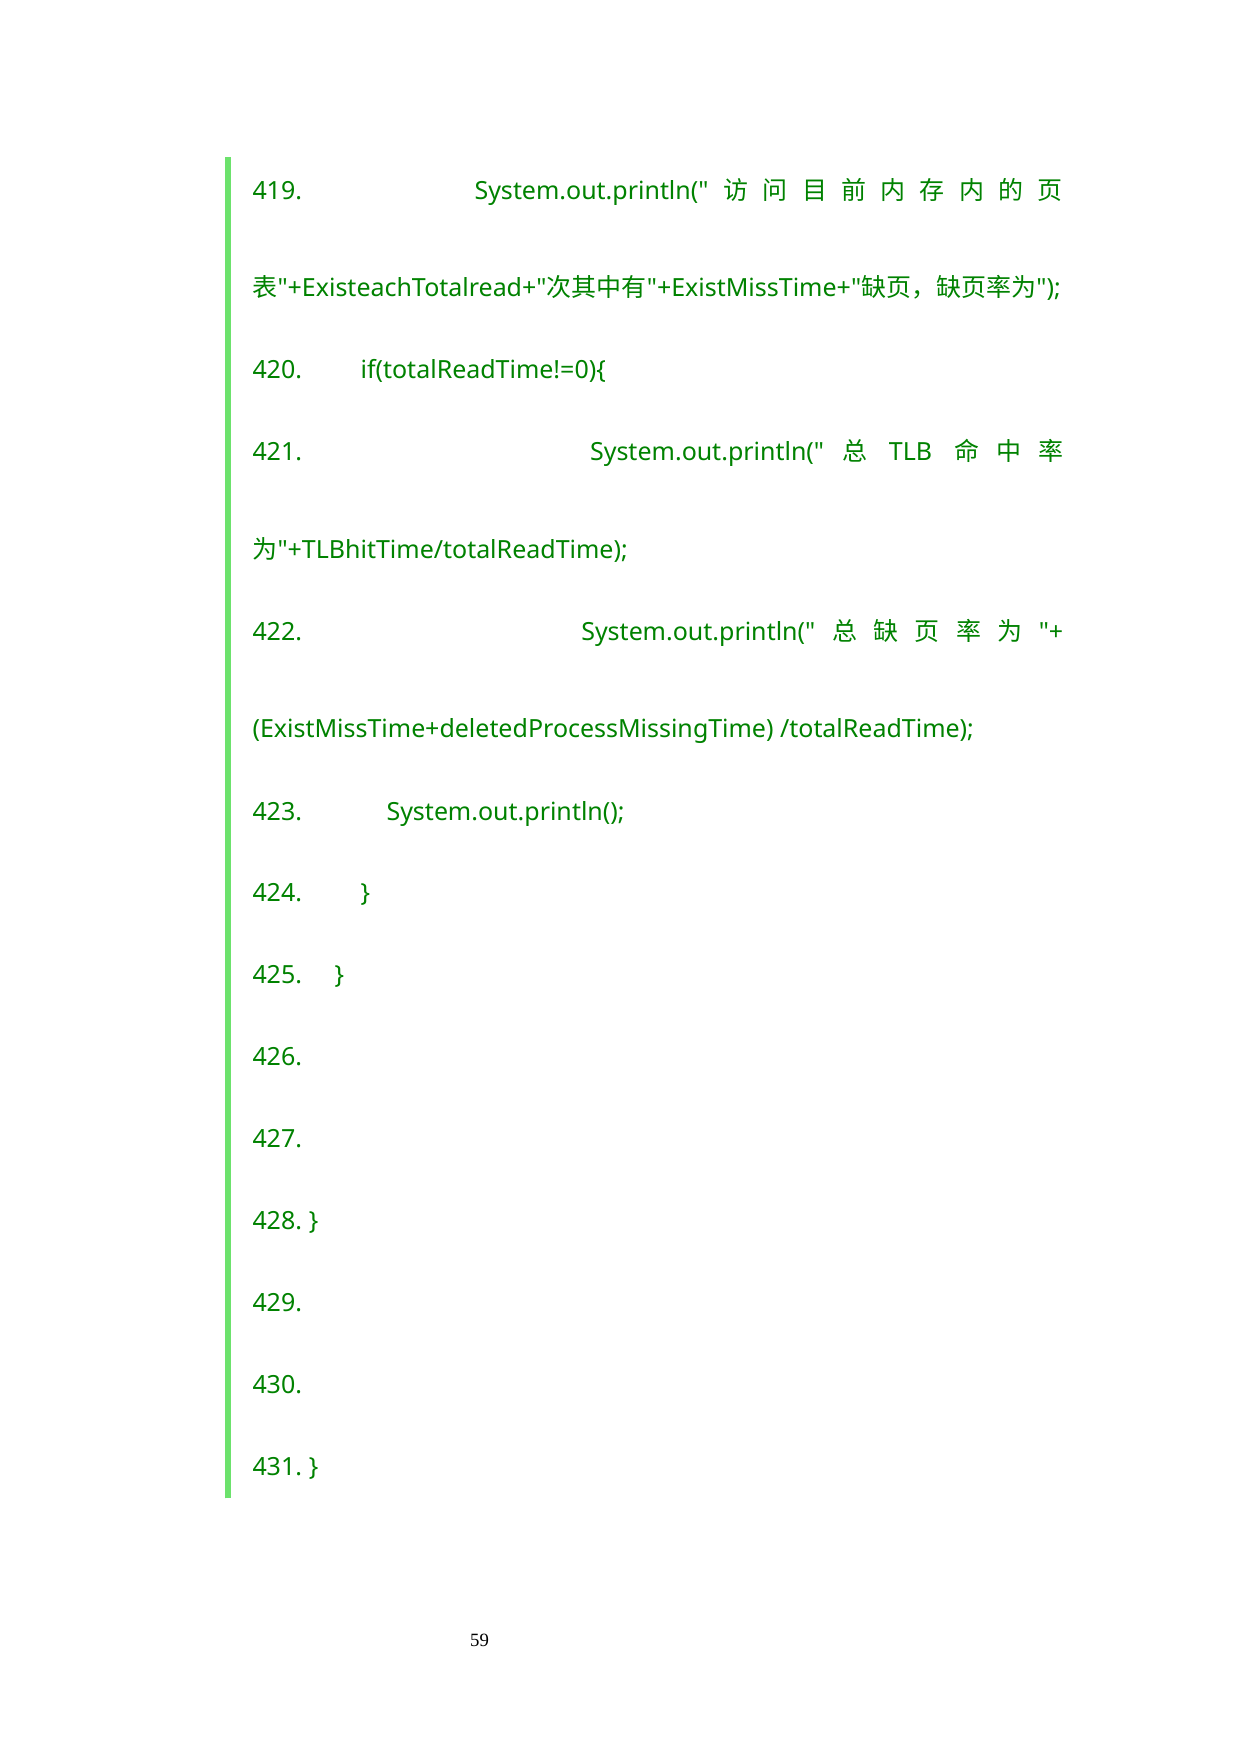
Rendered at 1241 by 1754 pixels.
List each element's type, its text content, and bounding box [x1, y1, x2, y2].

text if(totalReadTime!=0){ [231, 337, 1063, 402]
text System.out.println("总TLB命中率为"+TLBhitTime/totalReadTime); [231, 419, 1063, 581]
text } [231, 1433, 1063, 1498]
text System.out.println("总缺页率为"+(ExistMissTime+deletedProcessMissingTime) /totalReadTime); [231, 598, 1063, 761]
text } [231, 942, 1063, 1007]
text } [231, 1188, 1063, 1253]
text System.out.println(); [231, 778, 1063, 843]
text } [231, 860, 1063, 925]
text System.out.println("访问目前内存内的页表"+ExisteachTotalread+"次其中有"+ExistMissTime+"缺页，缺页率为"); [231, 157, 1063, 319]
